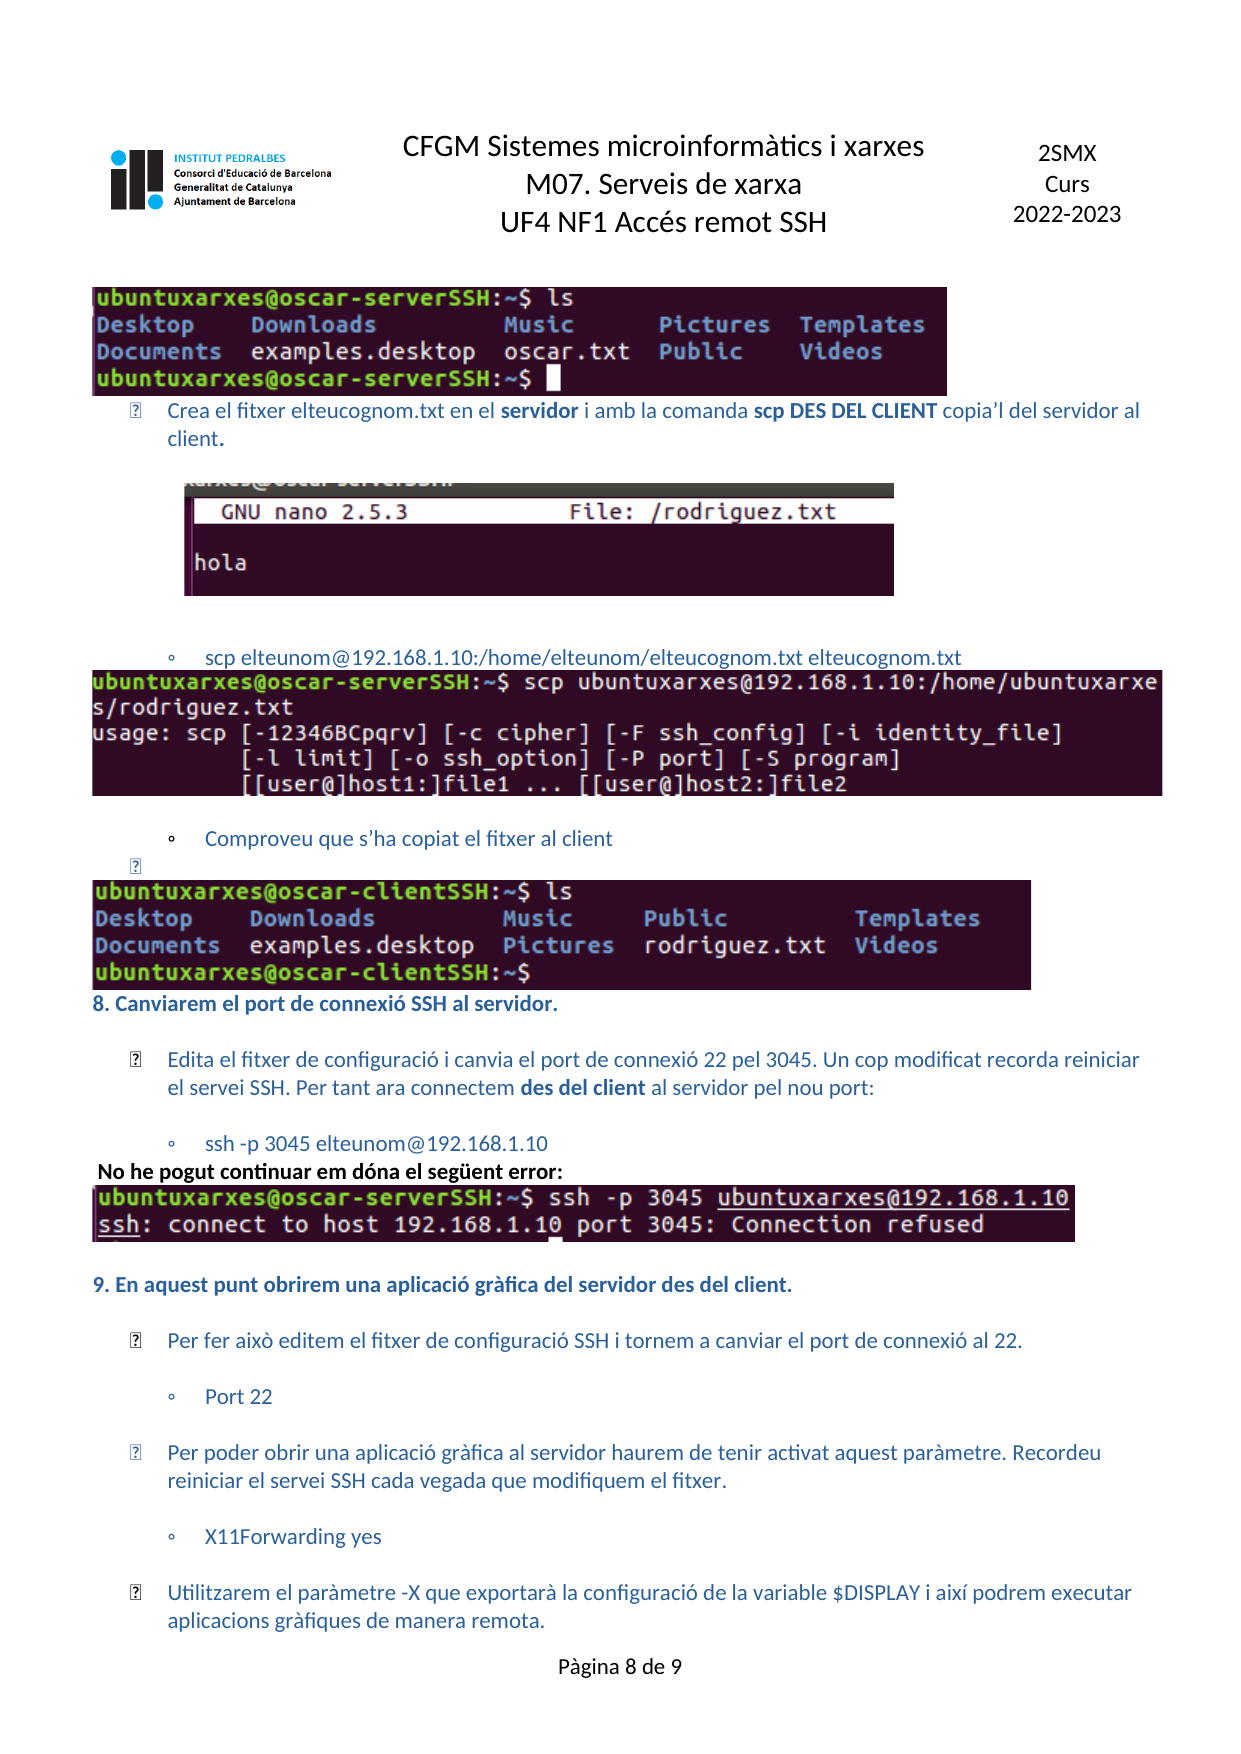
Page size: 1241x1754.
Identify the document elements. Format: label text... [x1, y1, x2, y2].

list Utilitzarem el paràmetre -X que exportarà la configuració de la variable $DISPLAY i així podrem executar aplicacions gràfiques de manera remota. [130, 1578, 1148, 1634]
text 9. En aquest punt obrirem una aplicació gràfica del servidor des del client. [92, 1270, 1148, 1298]
list Edita el fitxer de configuració i canvia el port de connexió 22 pel 3045. Un cop modificat recorda reiniciar el servei SSH. Per tant ara connectem des del client al servidor pel nou port: [130, 1045, 1148, 1101]
picture [184, 483, 894, 596]
list Per fer això editem el fitxer de configuració SSH i tornem a canviar el port de connexió al 22. [130, 1326, 1148, 1354]
text No he pogut continuar em dóna el següent error: [92, 1157, 1148, 1185]
list scp elteunom@192.168.1.10:/home/elteunom/elteucognom.txt elteucognom.txt [167, 643, 1148, 670]
picture [92, 880, 1032, 990]
picture [107, 148, 338, 213]
list Comproveu que s’ha copiat el fitxer al client [167, 824, 1148, 852]
list Crea el fitxer elteucognom.txt en el servidor i amb la comanda scp DES DEL CLIENT copia’l del servidor al client. [130, 396, 1148, 452]
list X11Forwarding yes [167, 1522, 1148, 1550]
text 8. Canviarem el port de connexió SSH al servidor. [92, 989, 1148, 1017]
list Port 22 [167, 1382, 1148, 1410]
list Per poder obrir una aplicació gràfica al servidor haurem de tenir activat aquest paràmetre. Recordeu reiniciar el servei SSH cada vegada que modifiquem el fitxer. [130, 1438, 1148, 1494]
picture [92, 1185, 1075, 1242]
list ssh -p 3045 elteunom@192.168.1.10 [167, 1129, 1148, 1157]
picture [92, 287, 947, 396]
picture [92, 670, 1163, 796]
